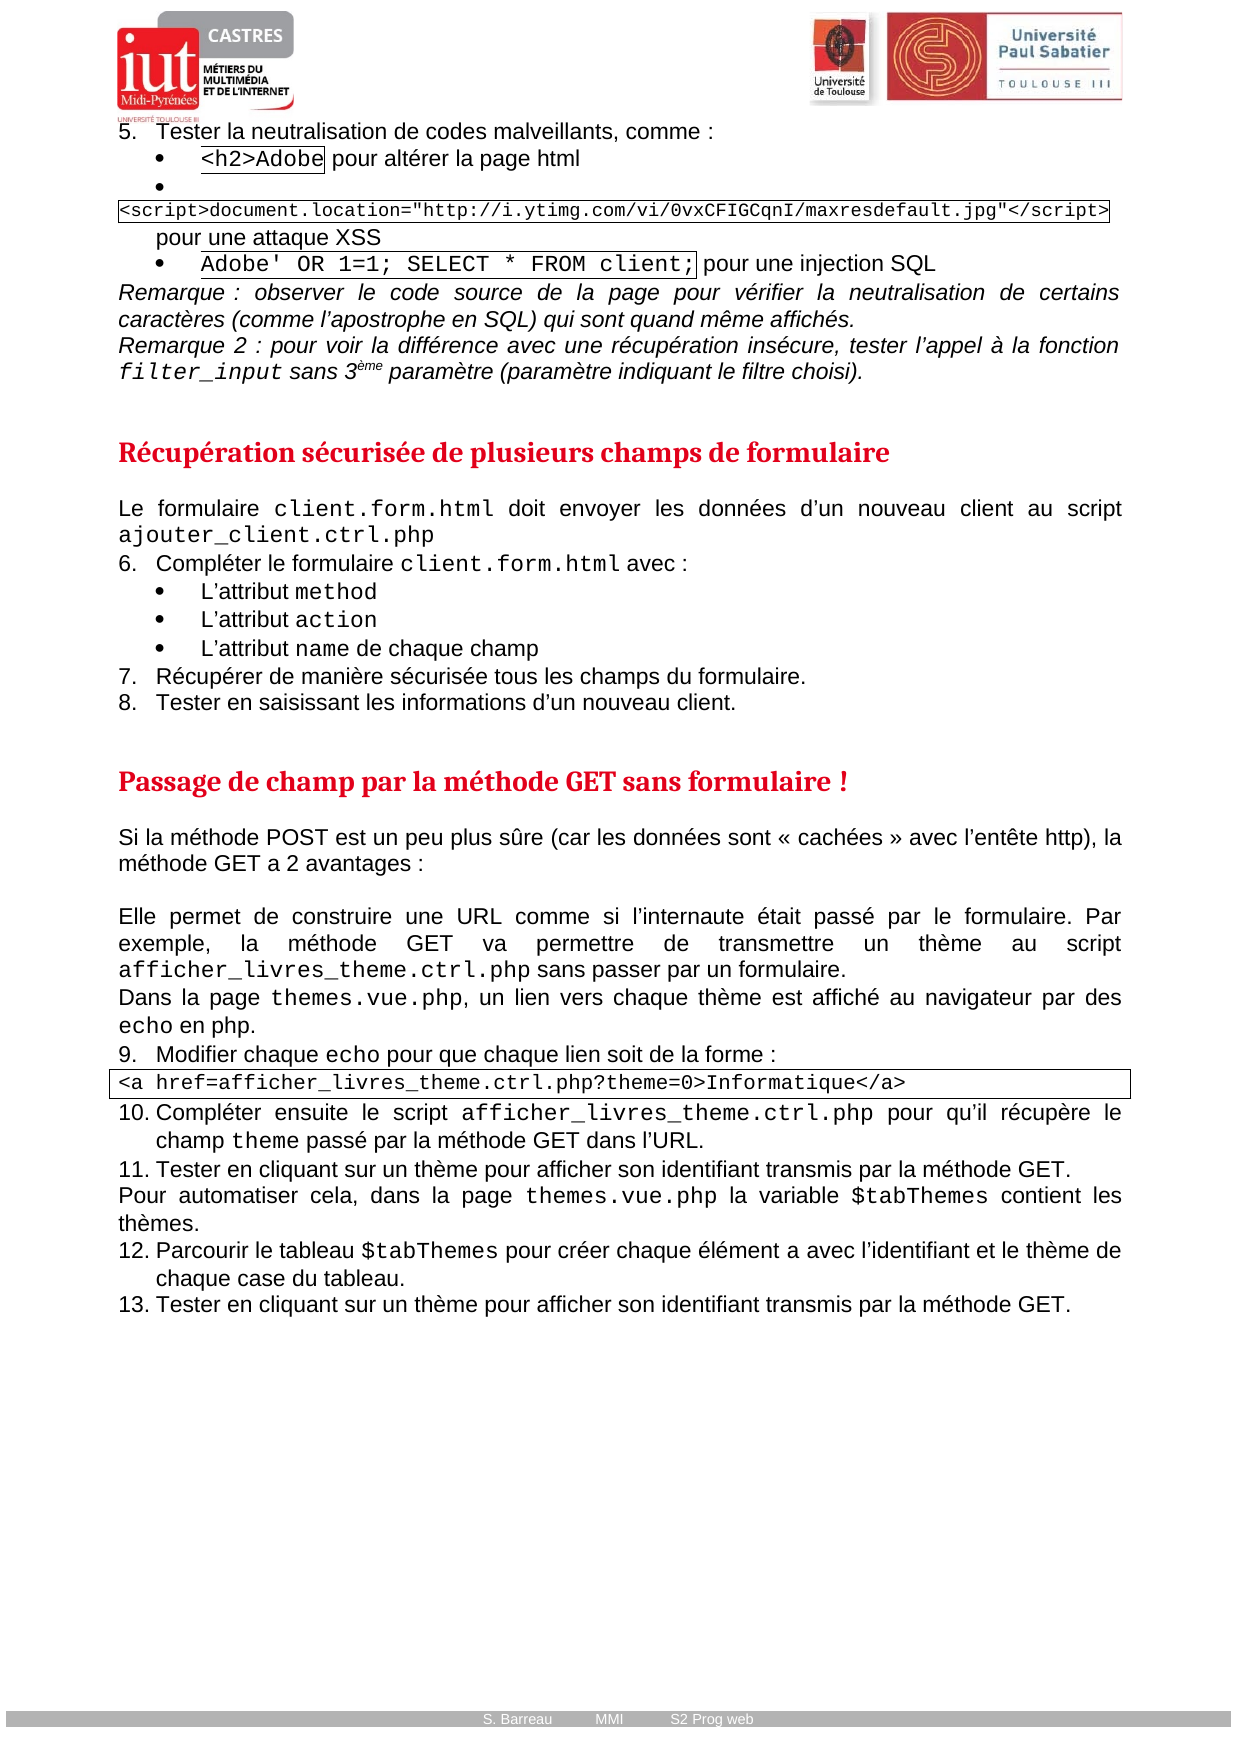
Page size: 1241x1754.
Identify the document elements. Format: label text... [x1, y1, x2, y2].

list Parcourir le tableau $tabThemes pour créer chaque élément a avec l’identifiant et le thème de chaque case du tableau. [118, 1237, 1122, 1291]
list L’attribut action [156, 606, 1122, 634]
picture [809, 11, 1123, 106]
text <a href=afficher_livres_theme.ctrl.php?theme=0>Informatique</a> [110, 1070, 1130, 1098]
list Tester la neutralisation de codes malveillants, comme : [118, 118, 1122, 144]
list Modifier chaque echo pour que chaque lien soit de la forme : [118, 1041, 1122, 1069]
text Le formulaire client.form.html doit envoyer les données d’un nouveau client au script ajouter_client.ctrl.php [118, 495, 1122, 549]
list Remarque : observer le code source de la page pour vérifier la neutralisation de certains caractères (comme l’apostrophe en SQL) qui sont quand même affichés. [118, 279, 1122, 332]
list <script>document.location="http://i.ytimg.com/vi/0vxCFIGCqnI/maxresdefault.jpg"</script> pour une attaque XSS [118, 200, 1122, 250]
list Compléter le formulaire client.form.html avec : [118, 549, 1122, 578]
list L’attribut method [156, 578, 1122, 606]
list Elle permet de construire une URL comme si l’internaute était passé par le formulaire. Par exemple, la méthode GET va permettre de transmettre un thème au script afficher_livres_theme.ctrl.php sans passer par un formulaire. [118, 903, 1122, 984]
subtitle Récupération sécurisée de plusieurs champs de formulaire [118, 437, 1122, 470]
list Récupérer de manière sécurisée tous les champs du formulaire. [118, 663, 1122, 689]
picture [117, 11, 294, 124]
list Dans la page themes.vue.php, un lien vers chaque thème est affiché au navigateur par des echo en php. [118, 984, 1122, 1041]
list Tester en cliquant sur un thème pour afficher son identifiant transmis par la méthode GET. [118, 1156, 1122, 1182]
text Pour automatiser cela, dans la page themes.vue.php la variable $tabThemes contient les thèmes. [118, 1182, 1122, 1237]
list L’attribut name de chaque champ [156, 634, 1122, 663]
list Adobe' OR 1=1; SELECT * FROM client; pour une injection SQL [156, 250, 1122, 279]
list Compléter ensuite le script afficher_livres_theme.ctrl.php pour qu’il récupère le champ theme passé par la méthode GET dans l’URL. [118, 1099, 1122, 1156]
list Si la méthode POST est un peu plus sûre (car les données sont « cachées » avec l’entête http), la méthode GET a 2 avantages : [118, 824, 1122, 877]
list Remarque 2 : pour voir la différence avec une récupération insécure, tester l’appel à la fonction filter_input sans 3ème paramètre (paramètre indiquant le filtre choisi). [118, 332, 1122, 387]
subtitle Passage de champ par la méthode GET sans formulaire ! [118, 766, 1122, 799]
list <h2>Adobe pour altérer la page html [156, 144, 1122, 174]
list Tester en cliquant sur un thème pour afficher son identifiant transmis par la méthode GET. [118, 1291, 1122, 1318]
list Tester en saisissant les informations d’un nouveau client. [118, 689, 1122, 716]
